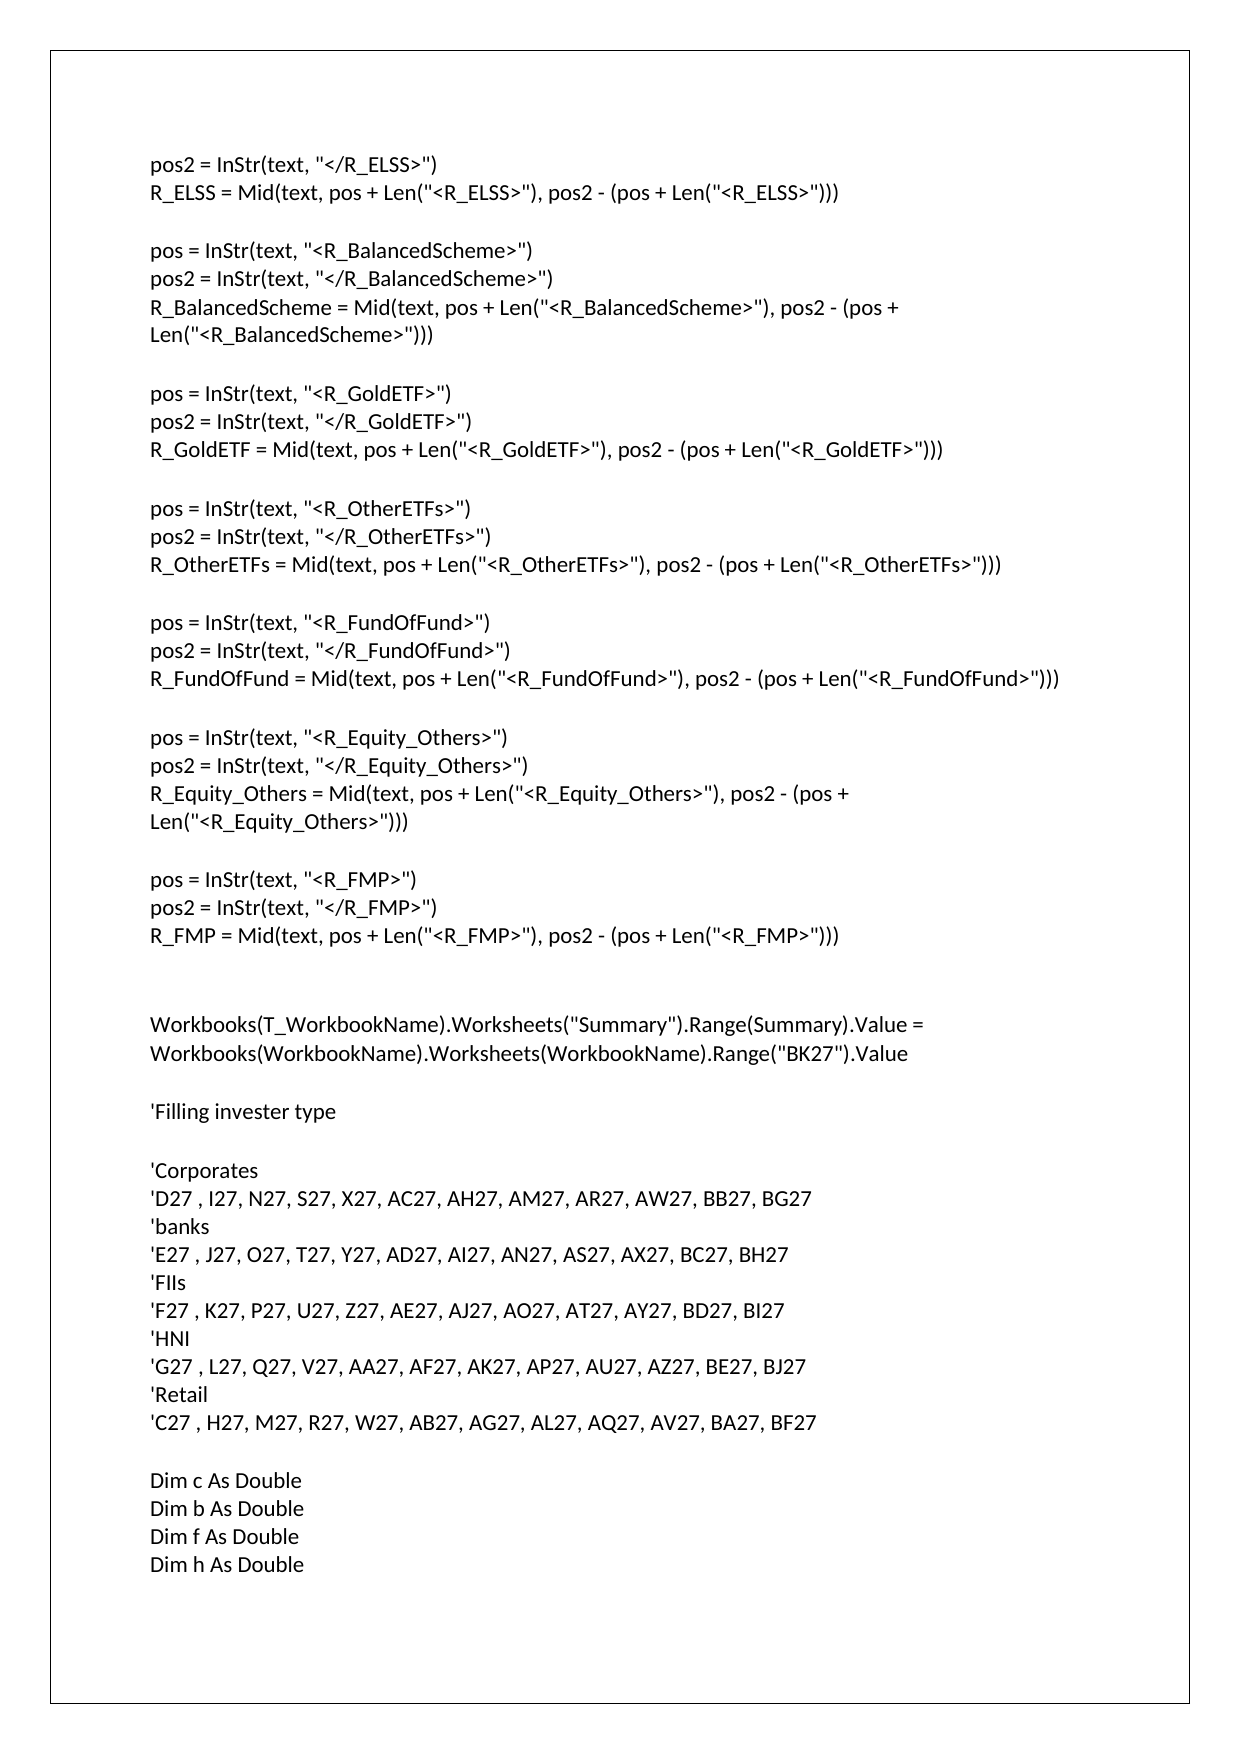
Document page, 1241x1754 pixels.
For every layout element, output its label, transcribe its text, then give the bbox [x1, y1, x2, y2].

text 'C27 , H27, M27, R27, W27, AB27, AG27, AL27, AQ27, AV27, BA27, BF27 [150, 1408, 1090, 1436]
text R_BalancedScheme = Mid(text, pos + Len("<R_BalancedScheme>"), pos2 - (pos + Len("<R_BalancedScheme>"))) [150, 293, 1090, 349]
text 'banks [150, 1212, 1090, 1240]
text Dim h As Double [150, 1551, 1090, 1578]
text 'Filling invester type [150, 1097, 1090, 1125]
text R_FundOfFund = Mid(text, pos + Len("<R_FundOfFund>"), pos2 - (pos + Len("<R_FundOfFund>"))) [150, 664, 1090, 692]
text R_OtherETFs = Mid(text, pos + Len("<R_OtherETFs>"), pos2 - (pos + Len("<R_OtherETFs>"))) [150, 550, 1090, 578]
text pos = InStr(text, "<R_Equity_Others>") [150, 723, 1090, 751]
text R_FMP = Mid(text, pos + Len("<R_FMP>"), pos2 - (pos + Len("<R_FMP>"))) [150, 922, 1090, 949]
text pos2 = InStr(text, "</R_FundOfFund>") [150, 636, 1090, 664]
text 'D27 , I27, N27, S27, X27, AC27, AH27, AM27, AR27, AW27, BB27, BG27 [150, 1184, 1090, 1212]
text pos2 = InStr(text, "</R_OtherETFs>") [150, 522, 1090, 550]
text Workbooks(T_WorkbookName).Worksheets("Summary").Range(Summary).Value = Workbooks(WorkbookName).Worksheets(WorkbookName).Range("BK27").Value [150, 1011, 1090, 1067]
text pos2 = InStr(text, "</R_ELSS>") [150, 150, 1090, 178]
text pos = InStr(text, "<R_BalancedScheme>") [150, 237, 1090, 264]
text pos = InStr(text, "<R_OtherETFs>") [150, 494, 1090, 522]
text pos2 = InStr(text, "</R_BalancedScheme>") [150, 264, 1090, 293]
text 'FIIs [150, 1268, 1090, 1296]
text 'HNI [150, 1324, 1090, 1352]
text pos2 = InStr(text, "</R_GoldETF>") [150, 407, 1090, 435]
text 'G27 , L27, Q27, V27, AA27, AF27, AK27, AP27, AU27, AZ27, BE27, BJ27 [150, 1352, 1090, 1380]
text 'F27 , K27, P27, U27, Z27, AE27, AJ27, AO27, AT27, AY27, BD27, BI27 [150, 1296, 1090, 1324]
text Dim f As Double [150, 1522, 1090, 1551]
text pos = InStr(text, "<R_FMP>") [150, 866, 1090, 893]
text pos2 = InStr(text, "</R_FMP>") [150, 893, 1090, 922]
text 'Corporates [150, 1156, 1090, 1184]
text pos = InStr(text, "<R_FundOfFund>") [150, 608, 1090, 636]
text R_Equity_Others = Mid(text, pos + Len("<R_Equity_Others>"), pos2 - (pos + Len("<R_Equity_Others>"))) [150, 779, 1090, 835]
text 'E27 , J27, O27, T27, Y27, AD27, AI27, AN27, AS27, AX27, BC27, BH27 [150, 1240, 1090, 1268]
text Dim c As Double [150, 1466, 1090, 1494]
text pos = InStr(text, "<R_GoldETF>") [150, 379, 1090, 407]
text 'Retail [150, 1380, 1090, 1408]
text R_GoldETF = Mid(text, pos + Len("<R_GoldETF>"), pos2 - (pos + Len("<R_GoldETF>"))) [150, 435, 1090, 463]
text Dim b As Double [150, 1494, 1090, 1522]
text R_ELSS = Mid(text, pos + Len("<R_ELSS>"), pos2 - (pos + Len("<R_ELSS>"))) [150, 178, 1090, 206]
text pos2 = InStr(text, "</R_Equity_Others>") [150, 751, 1090, 779]
